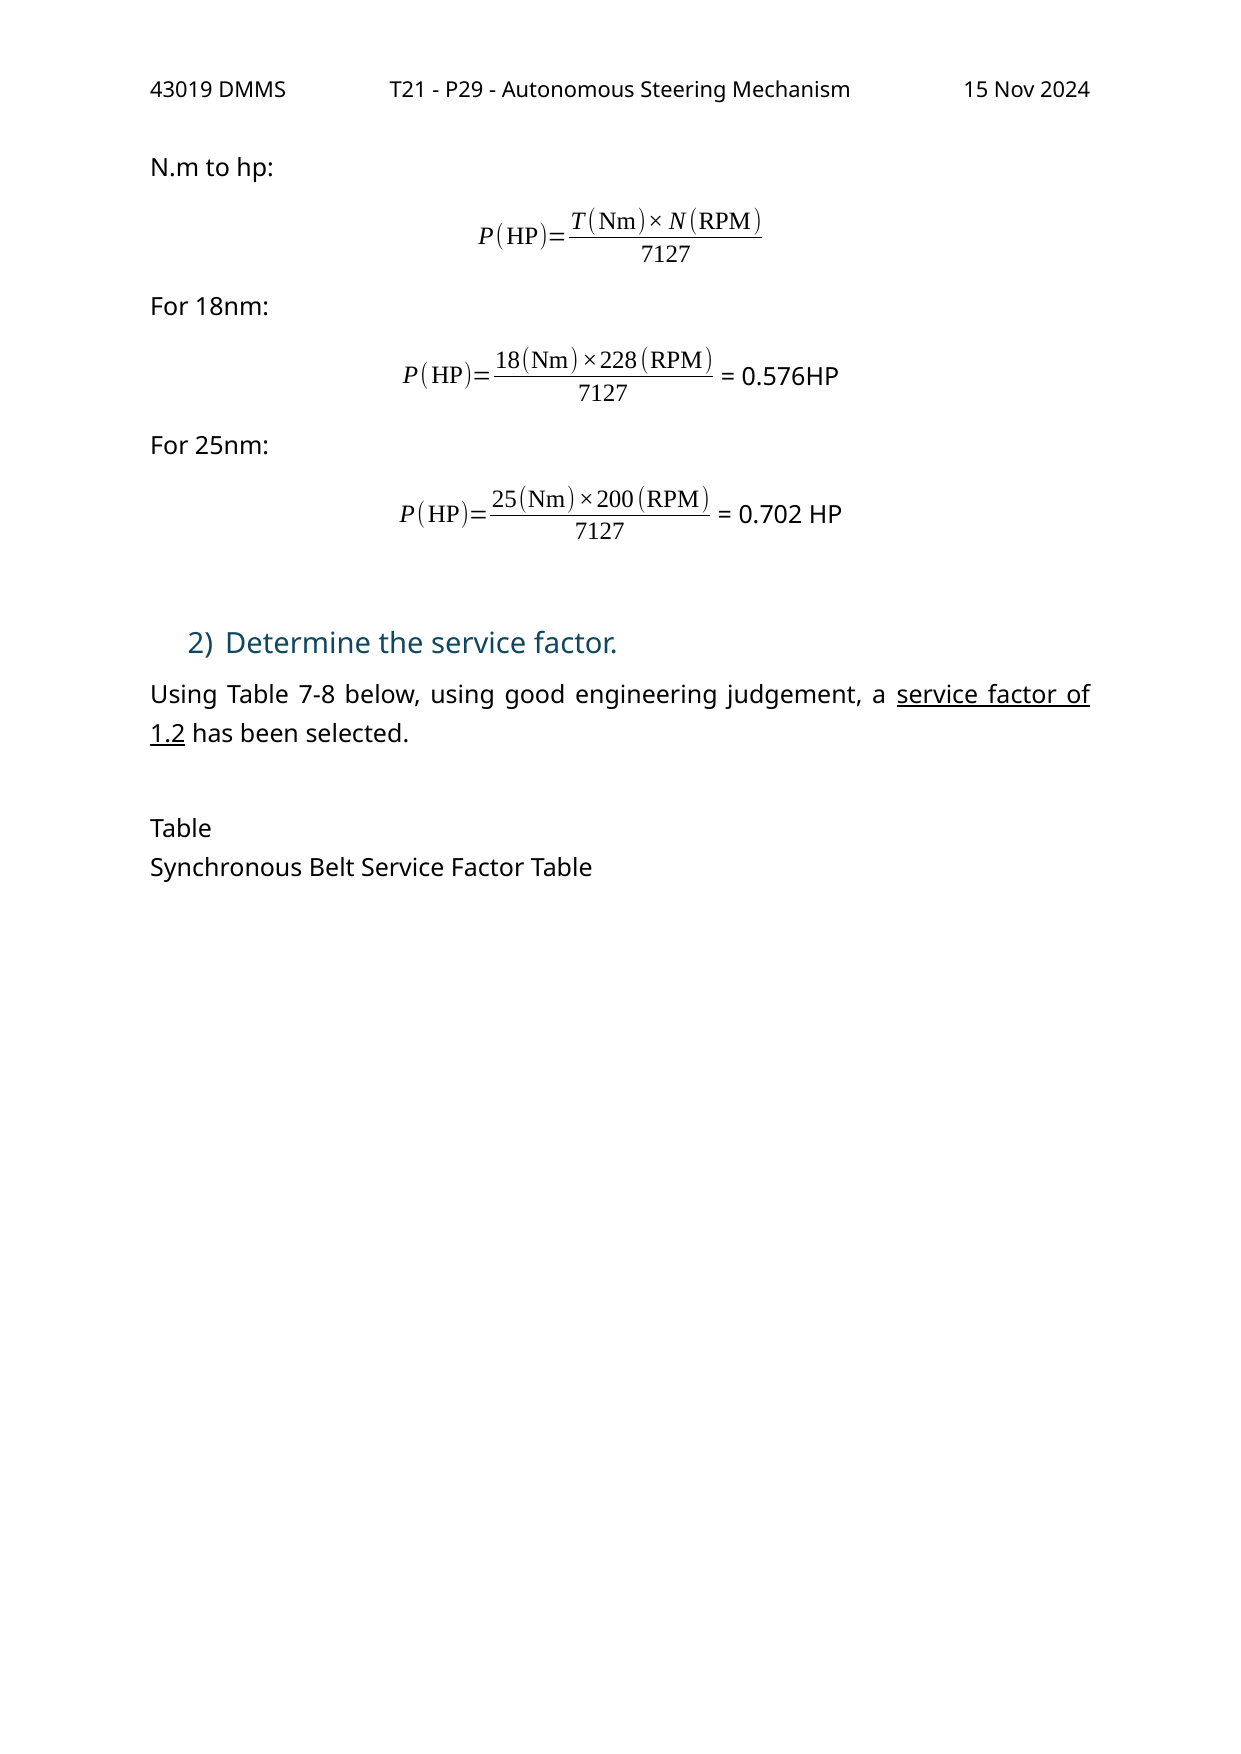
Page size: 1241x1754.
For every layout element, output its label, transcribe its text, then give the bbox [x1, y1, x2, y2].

text = 0.576HP [150, 345, 1090, 406]
text For 25nm: [150, 428, 1090, 462]
text Using Table 7-8 below, using good engineering judgement, a service factor of 1.2 has been selected. [150, 676, 1090, 749]
text For 18nm: [150, 289, 1090, 323]
text Table Synchronous Belt Service Factor Table [150, 771, 1090, 884]
subtitle Determine the service factor. [187, 622, 1090, 662]
text N.m to hp: [150, 150, 1090, 184]
text = 0.702 HP [150, 483, 1090, 545]
